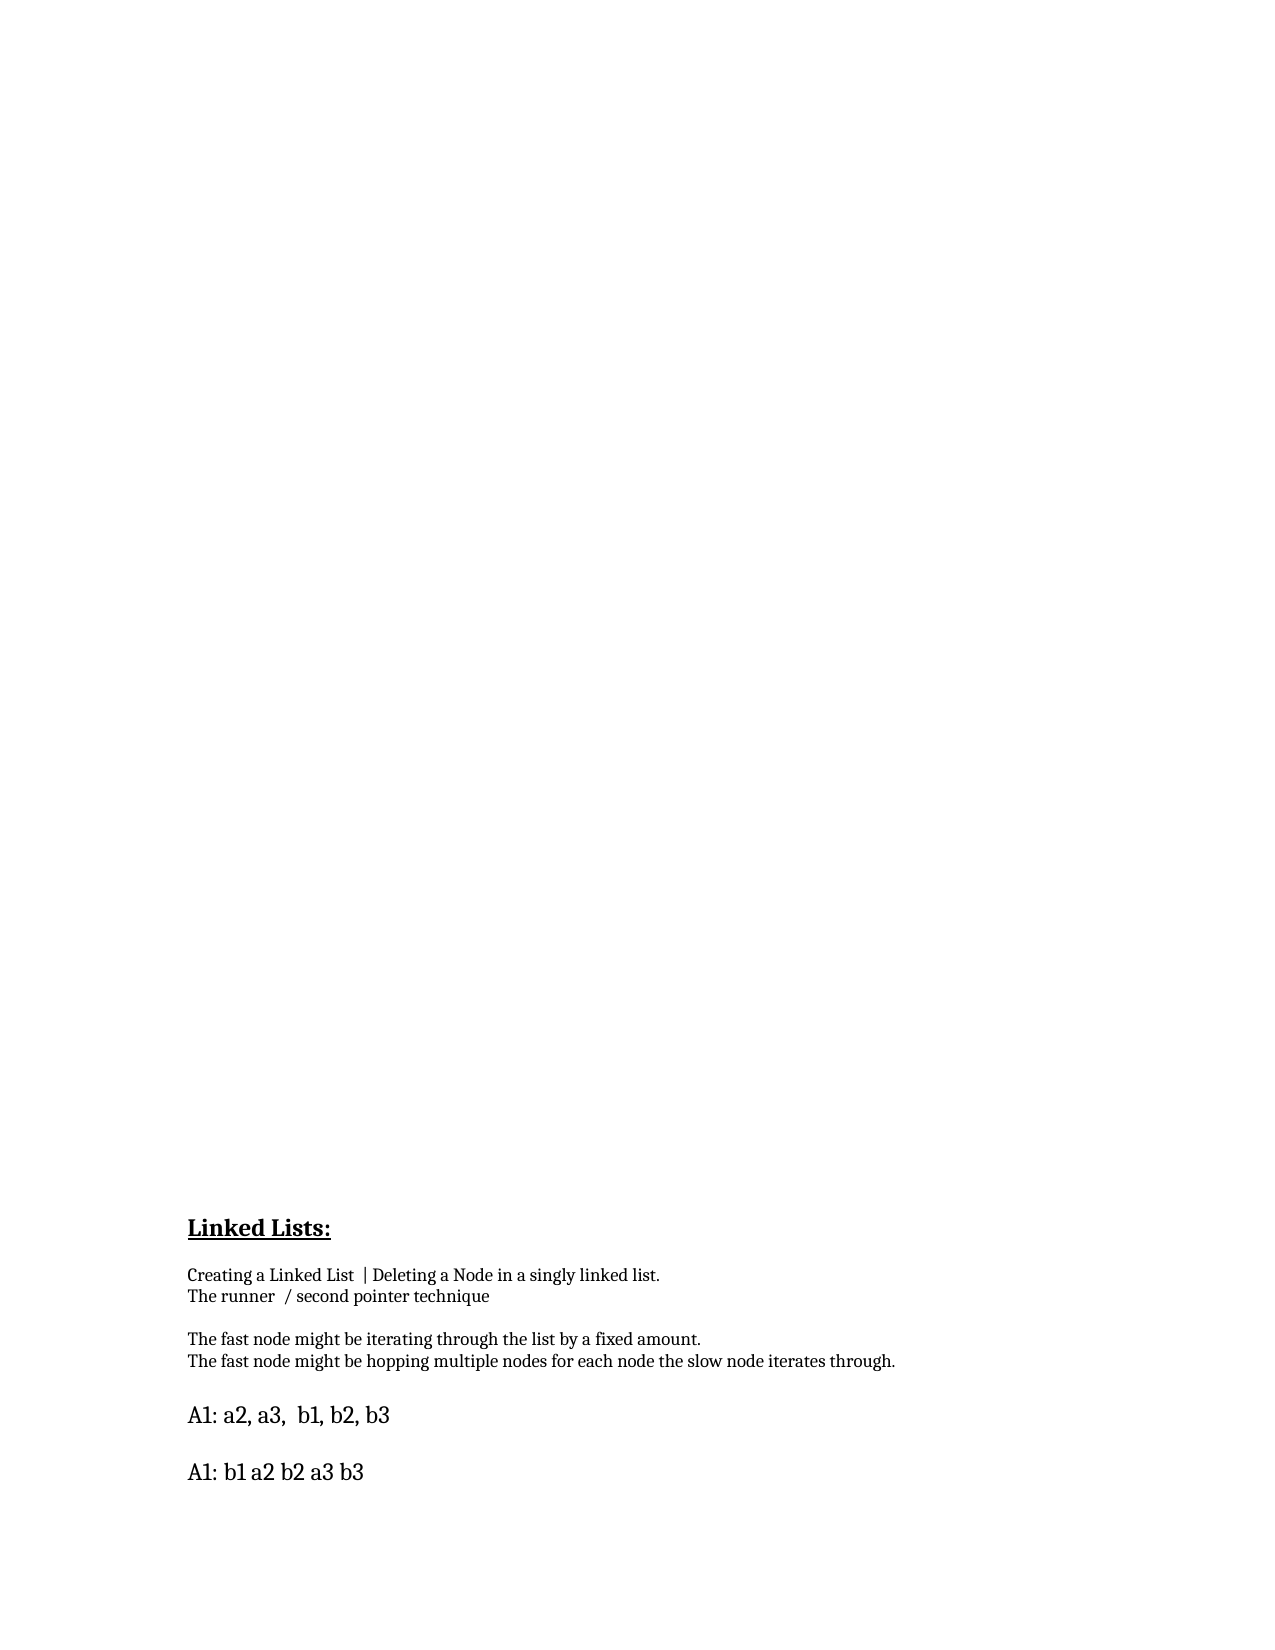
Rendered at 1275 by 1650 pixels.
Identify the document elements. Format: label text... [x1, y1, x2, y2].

text A1: a2, a3, b1, b2, b3 [187, 1401, 1087, 1429]
text The fast node might be hopping multiple nodes for each node the slow node iterates through. [187, 1350, 1087, 1372]
text Linked Lists: [187, 1214, 1087, 1242]
text The runner / second pointer technique [187, 1286, 1087, 1307]
text Creating a Linked List | Deleting a Node in a singly linked list. [187, 1264, 1087, 1286]
text A1: b1 a2 b2 a3 b3 [187, 1458, 1087, 1487]
text The fast node might be iterating through the list by a fixed amount. [187, 1329, 1087, 1350]
